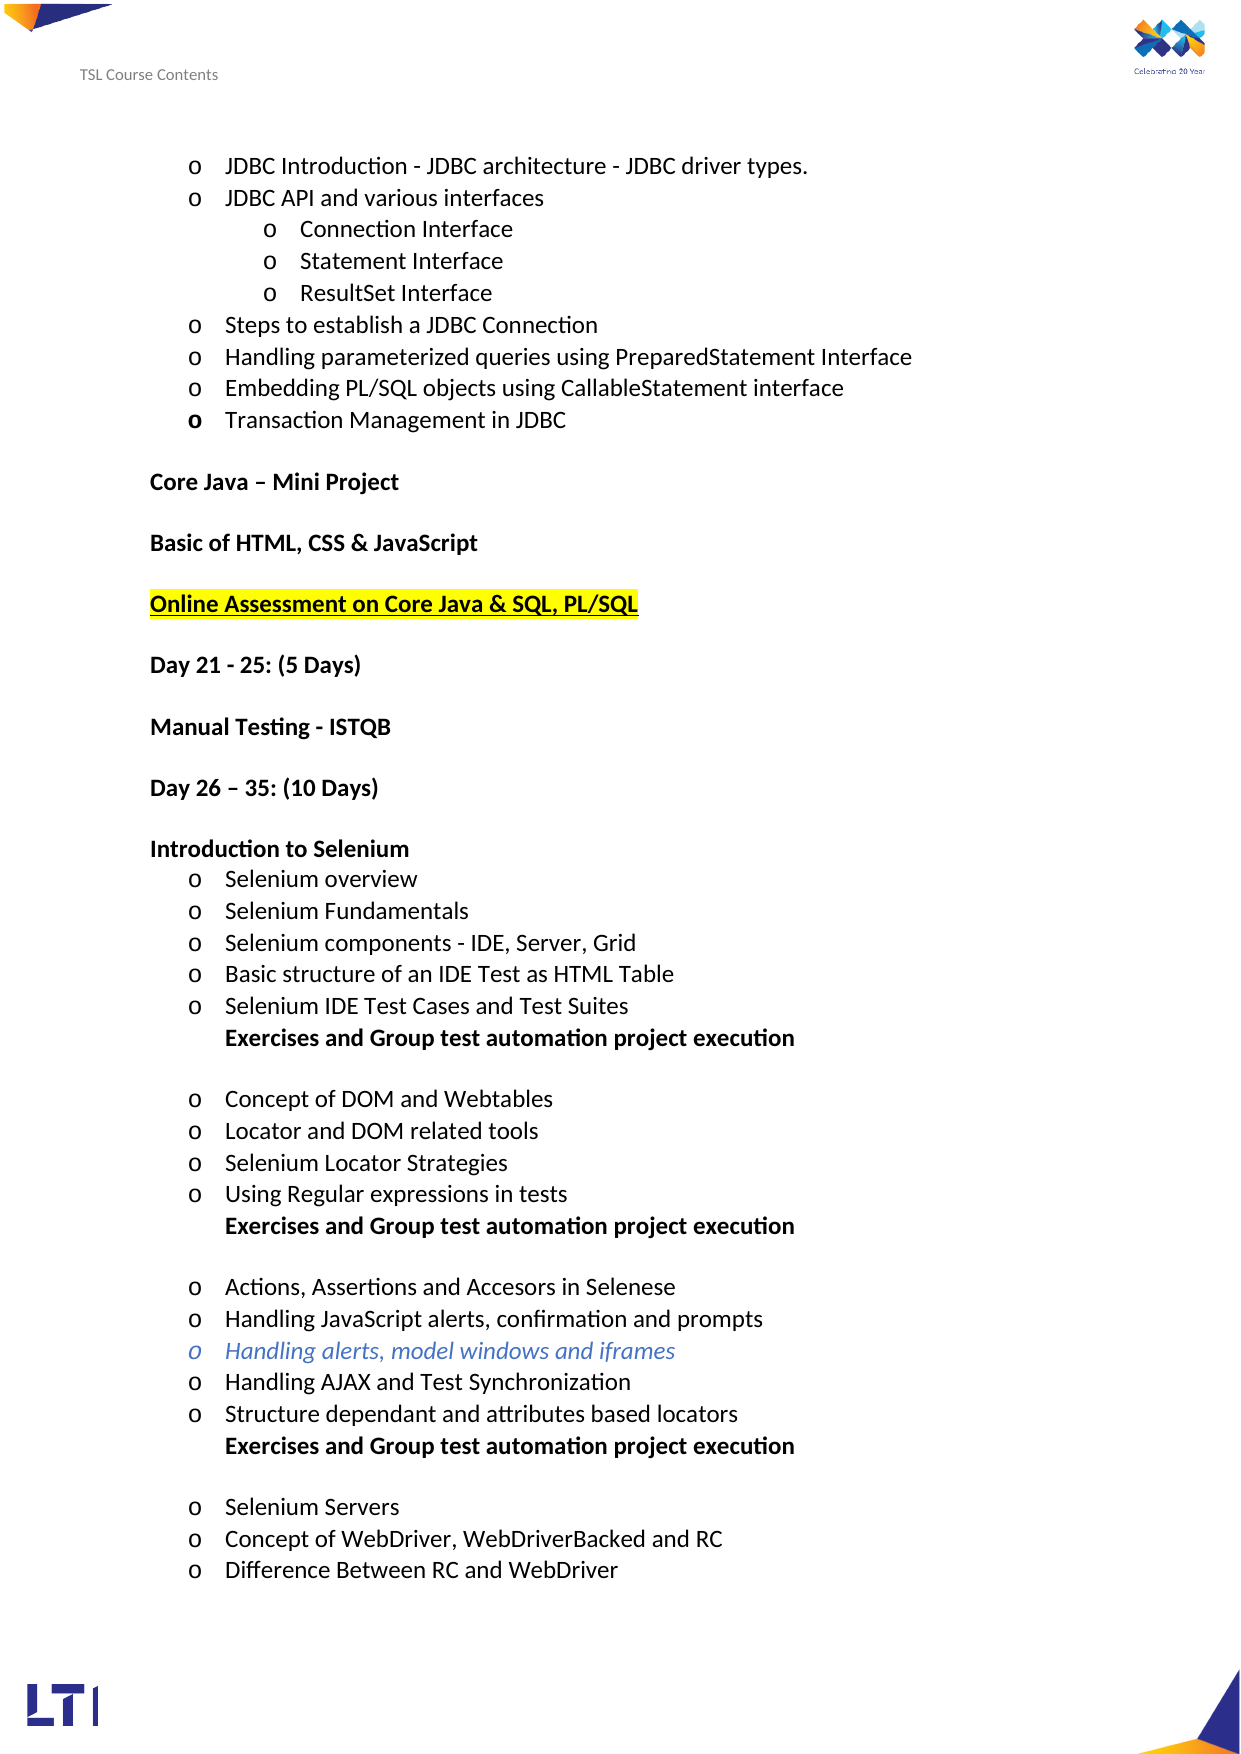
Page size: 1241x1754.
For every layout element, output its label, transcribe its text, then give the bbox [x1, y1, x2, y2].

text Day 21 - 25: (5 Days) [150, 649, 1090, 680]
text Core Java – Mini Project [150, 466, 1090, 497]
list Embedding PL/SQL objects using CallableStatement interface [187, 372, 1090, 404]
text Online Assessment on Core Java & SQL, PL/SQL [150, 588, 1090, 619]
text Introduction to Selenium [150, 833, 1090, 863]
list Structure dependant and attributes based locators Exercises and Group test automation project execution [187, 1398, 1090, 1461]
list Steps to establish a JDBC Connection [187, 309, 1090, 341]
list ResultSet Interface [262, 277, 1090, 309]
list JDBC API and various interfaces [187, 182, 1090, 213]
text Basic of HTML, CSS & JavaScript [150, 527, 1090, 558]
list Actions, Assertions and Accesors in Selenese [187, 1271, 1090, 1303]
list Handling AJAX and Test Synchronization [187, 1367, 1090, 1398]
list Connection Interface [262, 213, 1090, 245]
list Handling parameterized queries using PreparedStatement Interface [187, 341, 1090, 372]
list Difference Between RC and WebDriver [187, 1555, 1090, 1586]
list Handling JavaScript alerts, confirmation and prompts [187, 1303, 1090, 1335]
list Selenium Locator Strategies [187, 1147, 1090, 1178]
list Using Regular expressions in tests Exercises and Group test automation project execution [187, 1178, 1090, 1241]
picture [1133, 19, 1205, 74]
list Locator and DOM related tools [187, 1115, 1090, 1147]
list Handling alerts, model windows and iframes [187, 1335, 1090, 1367]
list Selenium Fundamentals [187, 895, 1090, 927]
list Selenium components - IDE, Server, Grid [187, 927, 1090, 958]
list Selenium IDE Test Cases and Test Suites Exercises and Group test automation project execution [187, 990, 1090, 1053]
text Day 26 – 35: (10 Days) [150, 772, 1090, 802]
picture [1134, 1670, 1241, 1754]
list Selenium overview [187, 863, 1090, 895]
list Concept of WebDriver, WebDriverBacked and RC [187, 1523, 1090, 1555]
list Selenium Servers [187, 1491, 1090, 1523]
text Manual Testing - ISTQB [150, 711, 1090, 741]
list JDBC Introduction - JDBC architecture - JDBC driver types. [187, 150, 1090, 182]
list Transaction Management in JDBC [187, 404, 1090, 436]
list Basic structure of an IDE Test as HTML Table [187, 958, 1090, 990]
list Concept of DOM and Webtables [187, 1083, 1090, 1115]
picture [4, 0, 113, 100]
list Statement Interface [262, 245, 1090, 277]
picture [27, 1684, 98, 1726]
